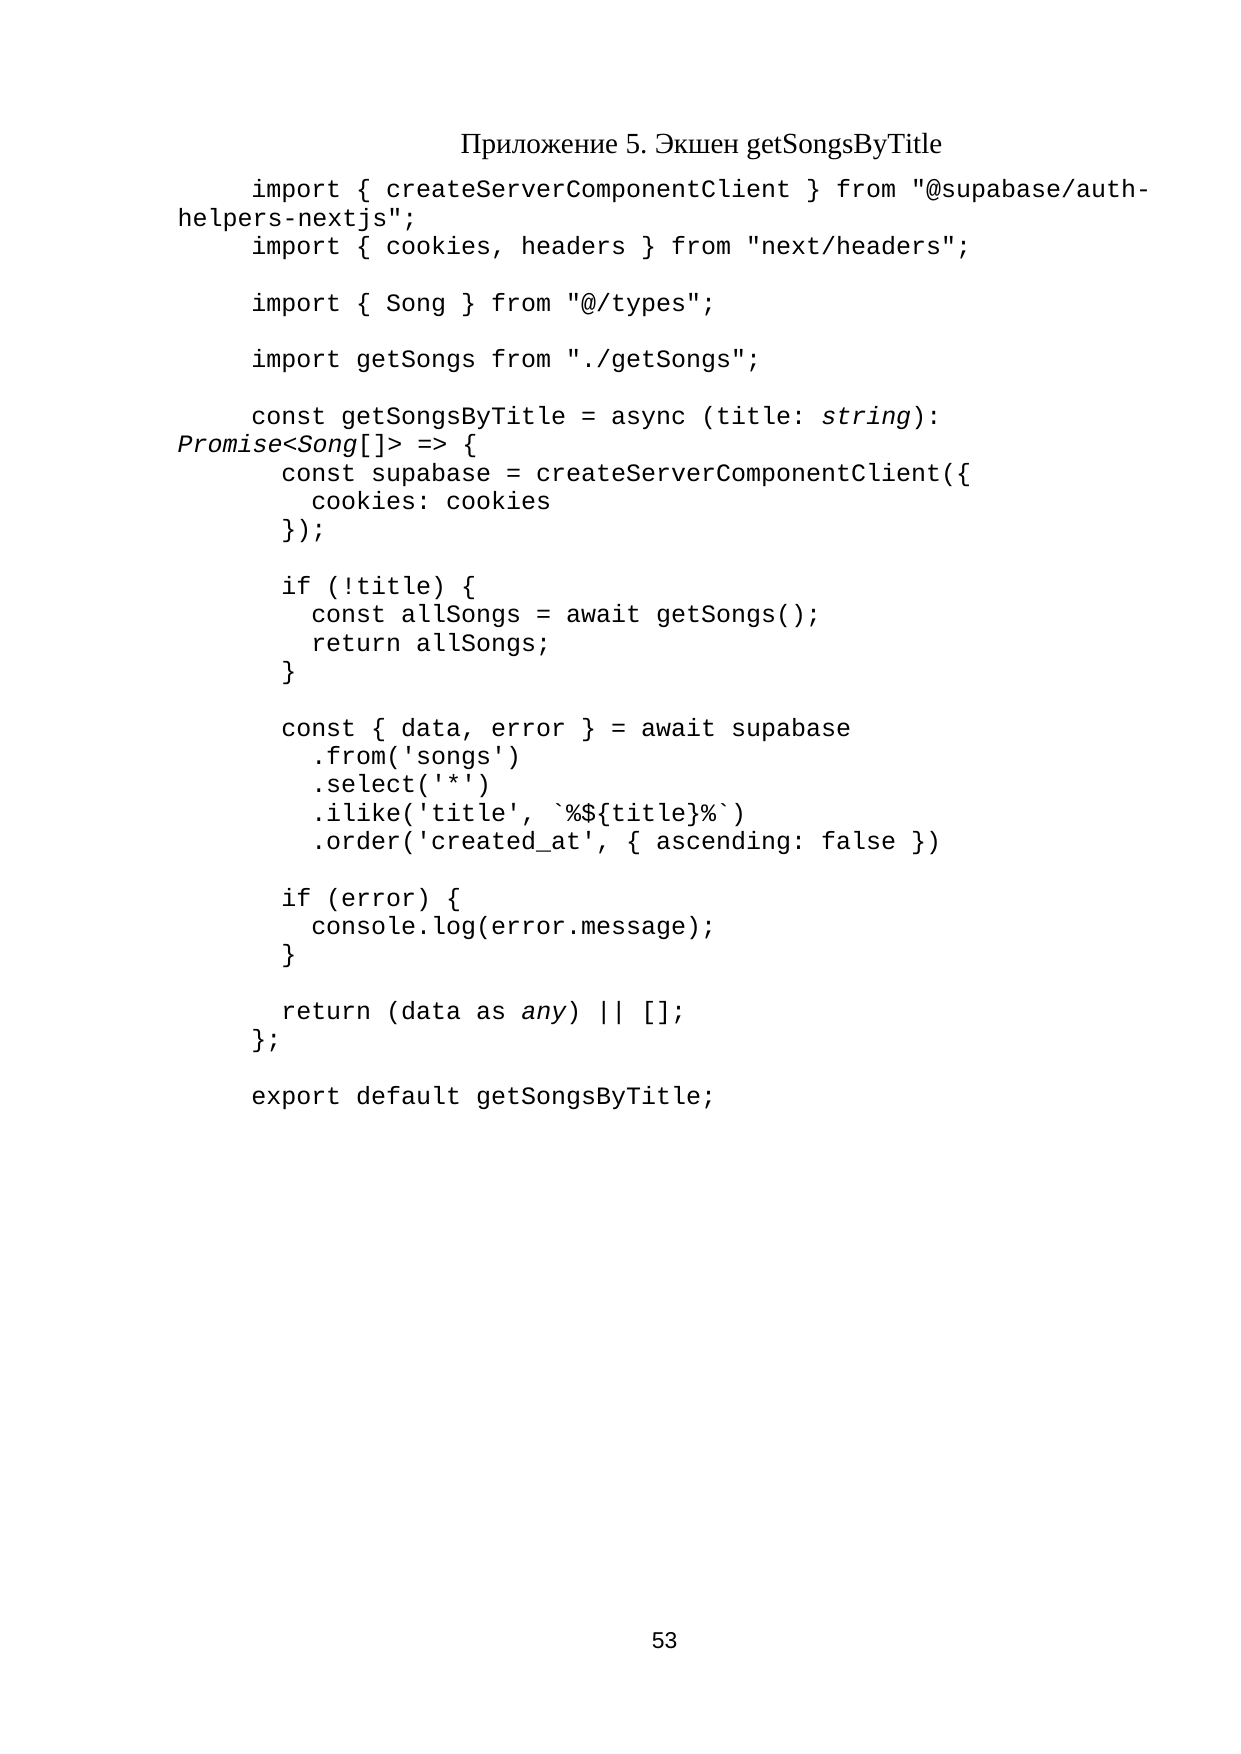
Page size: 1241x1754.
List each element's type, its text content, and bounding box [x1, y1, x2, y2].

text }); [177, 517, 1152, 545]
text const getSongsByTitle = async (title: string): Promise<Song[]> => { [177, 403, 1152, 460]
text if (error) { [177, 885, 1152, 913]
text import { Song } from "@/types"; [177, 290, 1152, 318]
text cookies: cookies [177, 488, 1152, 517]
text console.log(error.message); [177, 913, 1152, 942]
text import { createServerComponentClient } from "@supabase/auth-helpers-nextjs"; [177, 177, 1152, 233]
text }; [177, 1027, 1152, 1055]
text import getSongs from "./getSongs"; [177, 347, 1152, 375]
text Приложение 5. Экшен getSongsByTitle [177, 127, 1152, 160]
text const allSongs = await getSongs(); [177, 602, 1152, 630]
text import { cookies, headers } from "next/headers"; [177, 233, 1152, 262]
text } [177, 942, 1152, 970]
text const supabase = createServerComponentClient({ [177, 460, 1152, 488]
text export default getSongsByTitle; [177, 1083, 1152, 1112]
text } [177, 658, 1152, 687]
text .from('songs') [177, 743, 1152, 772]
text .select('*') [177, 772, 1152, 800]
text .ilike('title', `%${title}%`) [177, 800, 1152, 828]
text if (!title) { [177, 573, 1152, 602]
text return allSongs; [177, 630, 1152, 658]
text const { data, error } = await supabase [177, 715, 1152, 743]
text return (data as any) || []; [177, 998, 1152, 1027]
text .order('created_at', { ascending: false }) [177, 828, 1152, 857]
